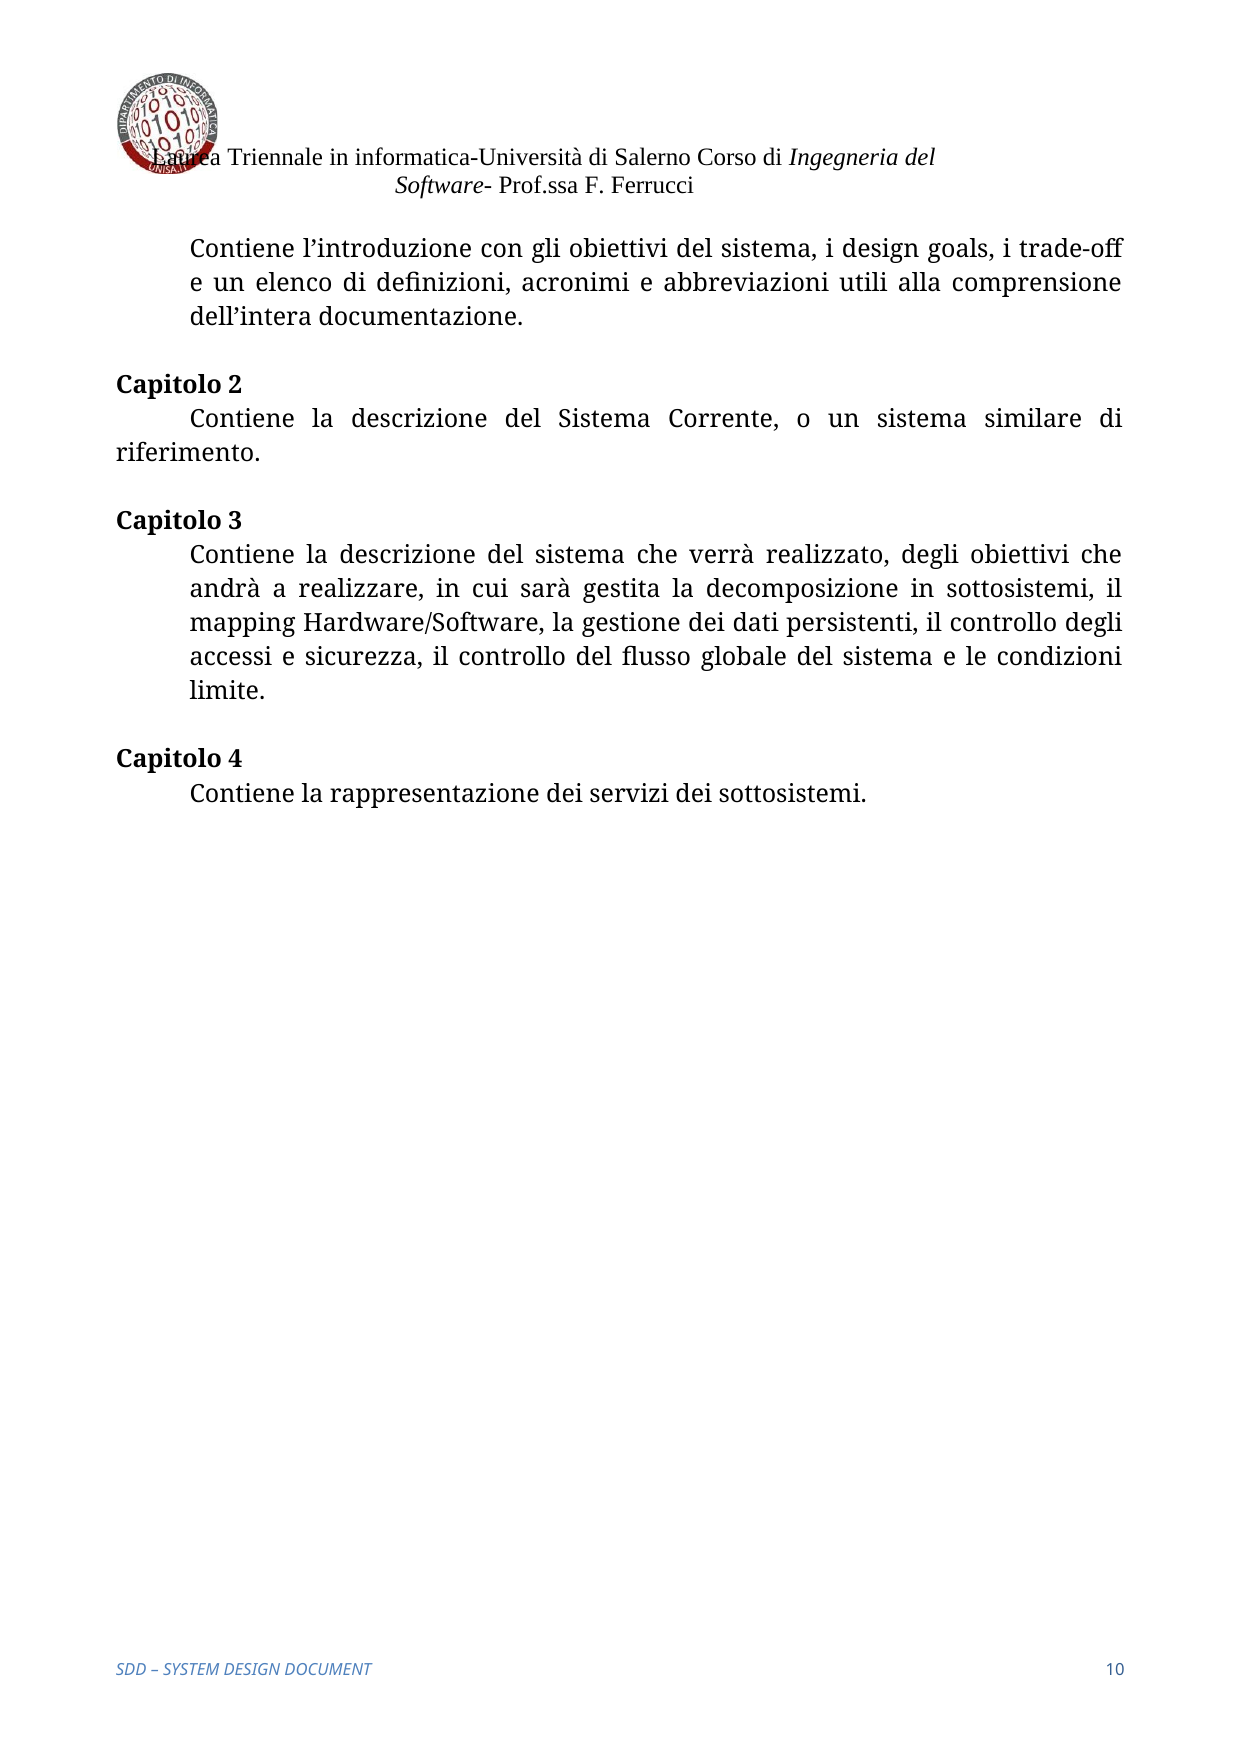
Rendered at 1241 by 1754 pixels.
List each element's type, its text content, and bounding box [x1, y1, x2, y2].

text Capitolo 2 [116, 366, 1123, 401]
text Contiene la rappresentazione dei servizi dei sottosistemi. [116, 775, 1123, 809]
text Capitolo 3 [116, 503, 1123, 537]
text Contiene la descrizione del sistema che verrà realizzato, degli obiettivi che andrà a realizzare, in cui sarà gestita la decomposizione in sottosistemi, il mapping Hardware/Software, la gestione dei dati persistenti, il controllo degli accessi e sicurezza, il controllo del flusso globale del sistema e le condizioni limite. [189, 537, 1123, 707]
text Contiene l’introduzione con gli obiettivi del sistema, i design goals, i trade-off e un elenco di definizioni, acronimi e abbreviazioni utili alla comprensione dell’intera documentazione. [189, 230, 1123, 332]
text Capitolo 4 [116, 741, 1123, 775]
picture [117, 73, 218, 174]
text Contiene la descrizione del Sistema Corrente, o un sistema similare di riferimento. [116, 401, 1123, 469]
